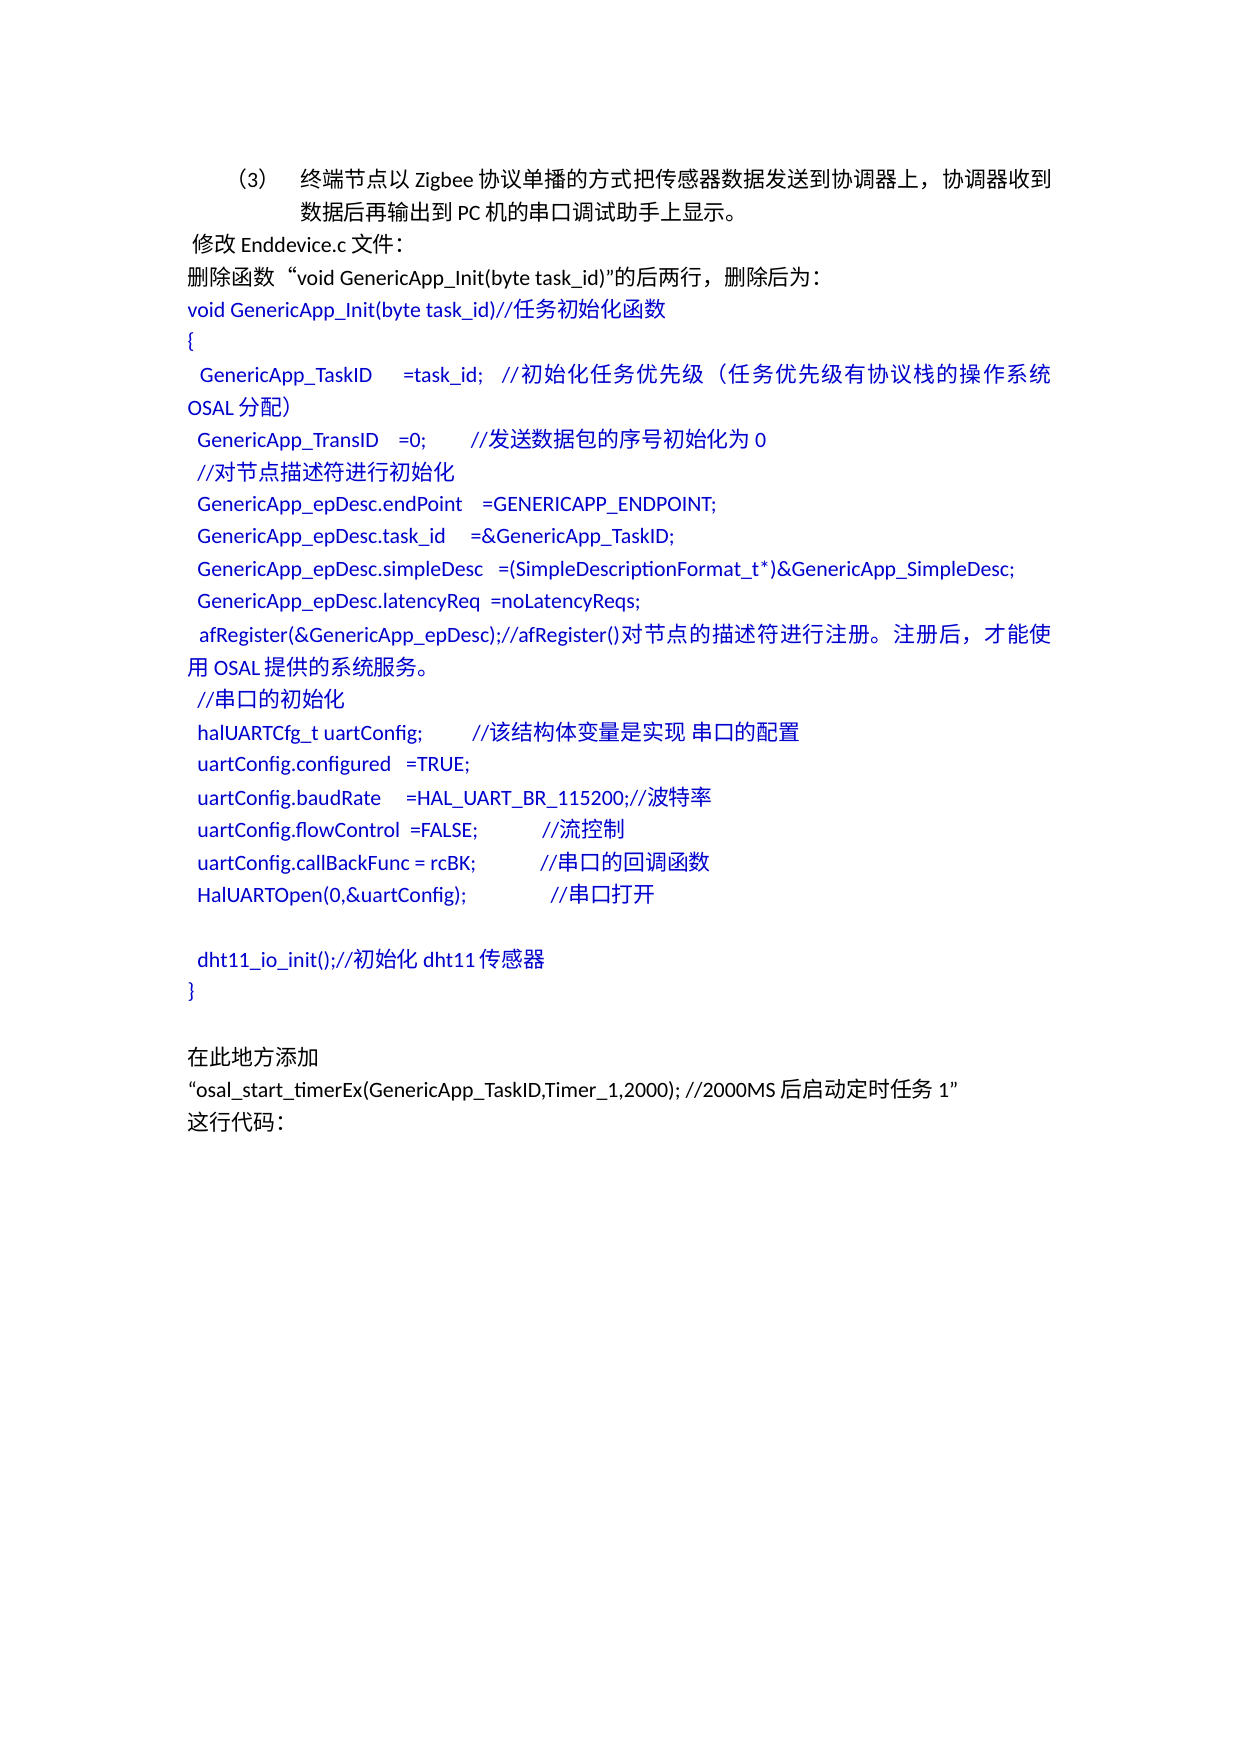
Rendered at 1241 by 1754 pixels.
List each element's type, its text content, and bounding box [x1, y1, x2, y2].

text GenericApp_epDesc.latencyReq =noLatencyReqs; [187, 584, 1053, 617]
text uartConfig.callBackFunc = rcBK; //串口的回调函数 [187, 844, 1053, 877]
text } [187, 974, 1053, 1007]
text uartConfig.flowControl =FALSE; //流控制 [187, 812, 1053, 844]
text GenericApp_epDesc.task_id =&GenericApp_TaskID; [187, 519, 1053, 552]
text //串口的初始化 [187, 682, 1053, 714]
text 在此地方添加 [187, 1039, 1053, 1072]
text dht11_io_init();//初始化dht11传感器 [187, 942, 1053, 974]
text HalUARTOpen(0,&uartConfig); //串口打开 [187, 877, 1053, 909]
text GenericApp_epDesc.endPoint =GENERICAPP_ENDPOINT; [187, 487, 1053, 519]
text 删除函数“void GenericApp_Init(byte task_id)”的后两行，删除后为： [187, 259, 1053, 292]
text uartConfig.baudRate =HAL_UART_BR_115200;//波特率 [187, 779, 1053, 812]
text GenericApp_TaskID =task_id; //初始化任务优先级（任务优先级有协议栈的操作系统OSAL分配） [187, 357, 1053, 422]
list 终端节点以Zigbee协议单播的方式把传感器数据发送到协调器上，协调器收到数据后再输出到PC机的串口调试助手上显示。 [225, 162, 1053, 227]
text “osal_start_timerEx(GenericApp_TaskID,Timer_1,2000); //2000MS后启动定时任务1” [187, 1072, 1053, 1104]
text afRegister(&GenericApp_epDesc);//afRegister()对节点的描述符进行注册。注册后，才能使用OSAL提供的系统服务。 [187, 617, 1053, 682]
text uartConfig.configured =TRUE; [187, 747, 1053, 779]
text 这行代码： [187, 1104, 1053, 1137]
text void GenericApp_Init(byte task_id)//任务初始化函数 [187, 292, 1053, 324]
text //对节点描述符进行初始化 [187, 454, 1053, 487]
text { [187, 324, 1053, 357]
text GenericApp_TransID =0; //发送数据包的序号初始化为0 [187, 422, 1053, 454]
text halUARTCfg_t uartConfig; //该结构体变量是实现 串口的配置 [187, 714, 1053, 747]
text 修改Enddevice.c文件： [187, 227, 1053, 259]
text GenericApp_epDesc.simpleDesc =(SimpleDescriptionFormat_t*)&GenericApp_SimpleDesc; [187, 552, 1053, 584]
